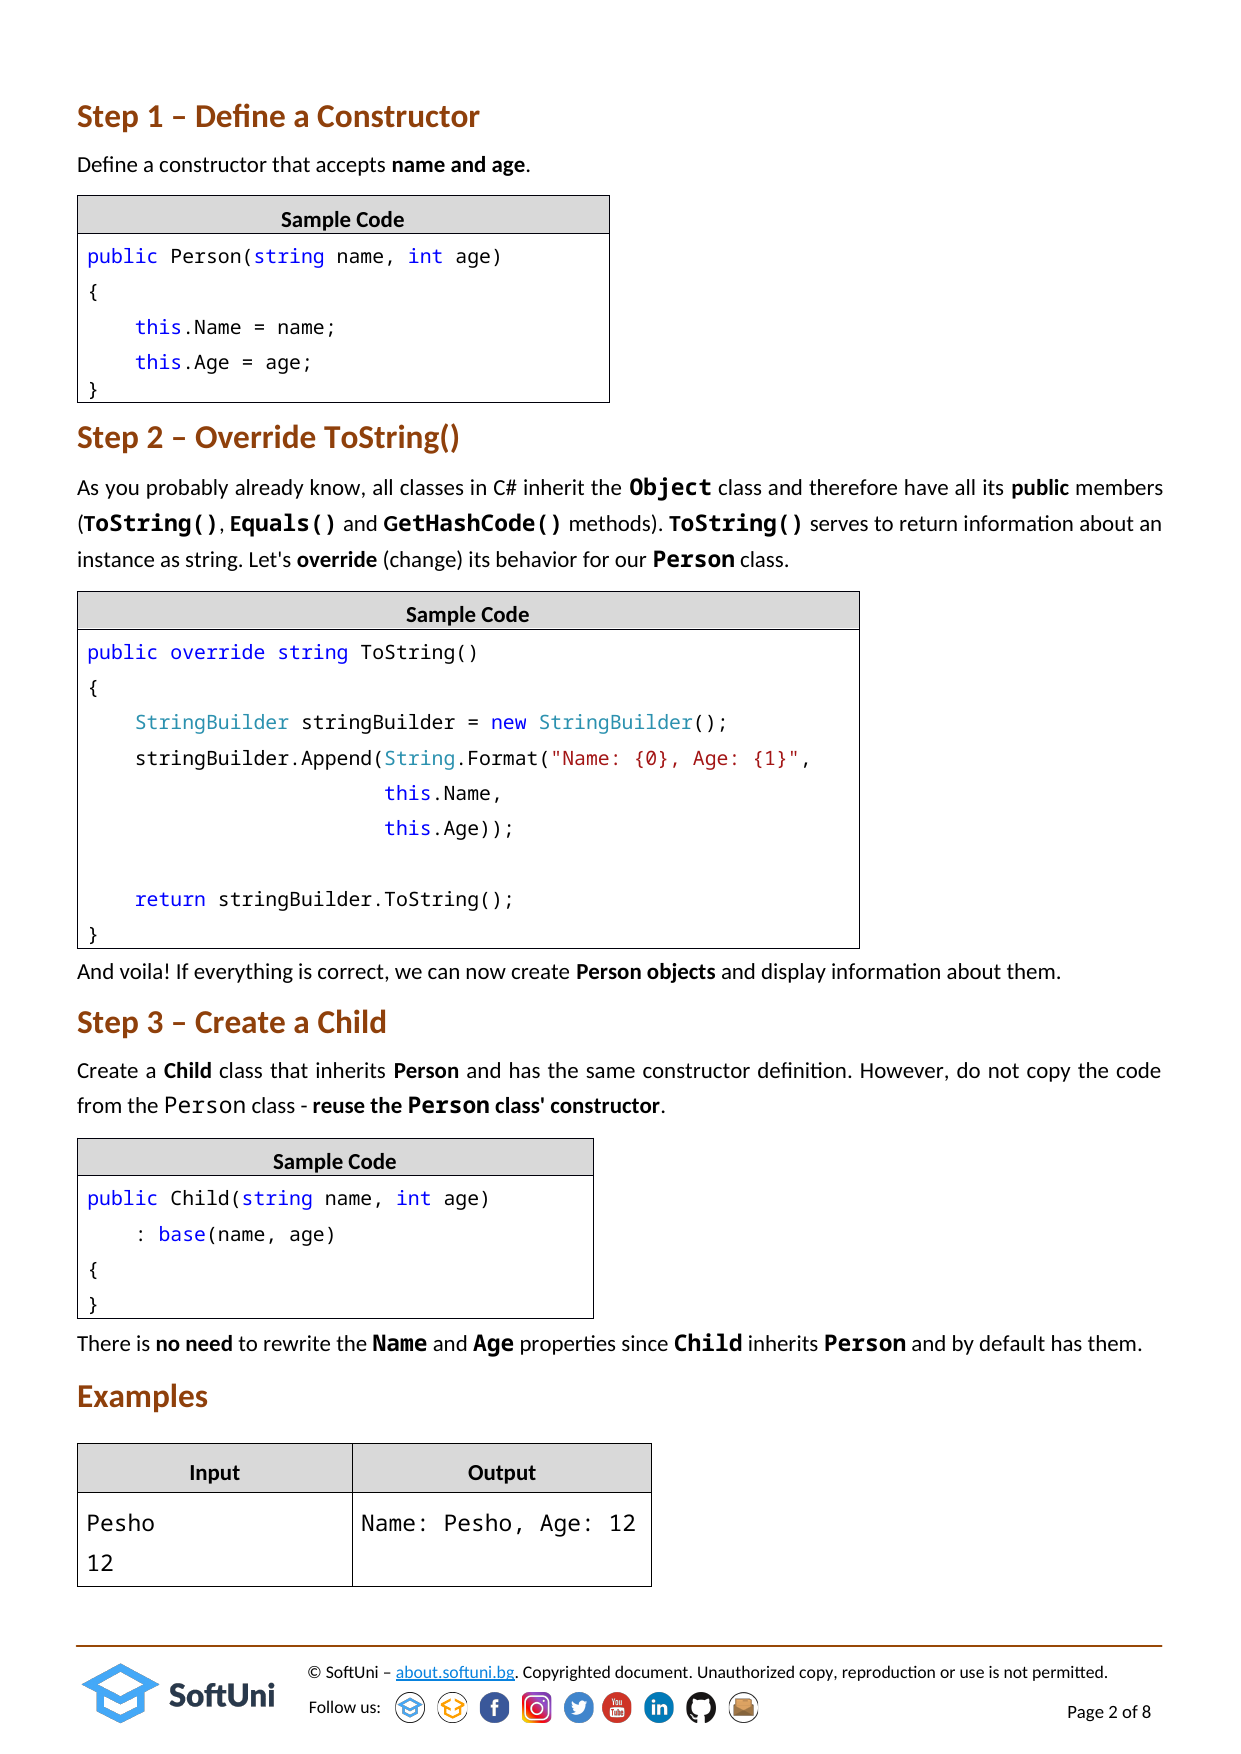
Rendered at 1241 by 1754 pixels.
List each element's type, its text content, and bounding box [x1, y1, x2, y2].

picture [728, 1692, 759, 1723]
table_header Sample Code [78, 196, 609, 233]
picture [602, 1692, 632, 1723]
picture [437, 1692, 468, 1723]
table_header Input [78, 1444, 352, 1492]
table_cell Pesho 12 [78, 1493, 352, 1586]
picture [658, 1705, 667, 1714]
picture [665, 1692, 674, 1701]
table_cell public Person(string name, int age) { this.Name = name; this.Age = age; } [78, 234, 609, 402]
picture [564, 1692, 594, 1723]
text There is no need to rewrite the Name and Age properties since Child inherits Person and by default has them. [77, 1327, 1163, 1358]
picture [686, 1692, 716, 1723]
table_cell public Child(string name, int age) : base(name, age) { } [78, 1176, 593, 1317]
text Create a Child class that inherits Person and has the same constructor definition. However, do not copy the code from the Person class - reuse the Person class' constructor. [77, 1057, 1163, 1121]
text As you probably already know, all classes in C# inherit the Object class and therefore have all its public members (ToString(), Equals() and GetHashCode() methods). ToString() serves to return information about an instance as string. Let's override (change) its behavior for our Person class. [77, 471, 1163, 574]
subtitle Examples [77, 1375, 1163, 1416]
subtitle Step 2 – Override ToString() [77, 416, 1163, 456]
table_header Sample Code [78, 592, 859, 628]
text Define a constructor that accepts name and age. [77, 151, 1163, 178]
picture [522, 1692, 552, 1723]
picture [479, 1692, 510, 1723]
subtitle Step 3 – Create a Child [77, 1001, 1163, 1042]
picture [75, 1658, 281, 1729]
table_cell Name: Pesho, Age: 12 [353, 1493, 651, 1586]
picture [395, 1692, 425, 1723]
text And voila! If everything is correct, we can now create Person objects and display information about them. [77, 957, 1163, 985]
table_header Output [353, 1444, 651, 1492]
subtitle Step 1 – Define a Constructor [77, 95, 1163, 136]
picture [665, 1714, 674, 1723]
table_header Sample Code [78, 1139, 593, 1175]
table_cell public override string ToString() { StringBuilder stringBuilder = new StringBuilder(); stringBuilder.Append(String.Format("Name: {0}, Age: {1}", this.Name, this.Age)); return stringBuilder.ToString(); } [78, 630, 859, 947]
picture [644, 1692, 653, 1701]
picture [644, 1714, 653, 1723]
